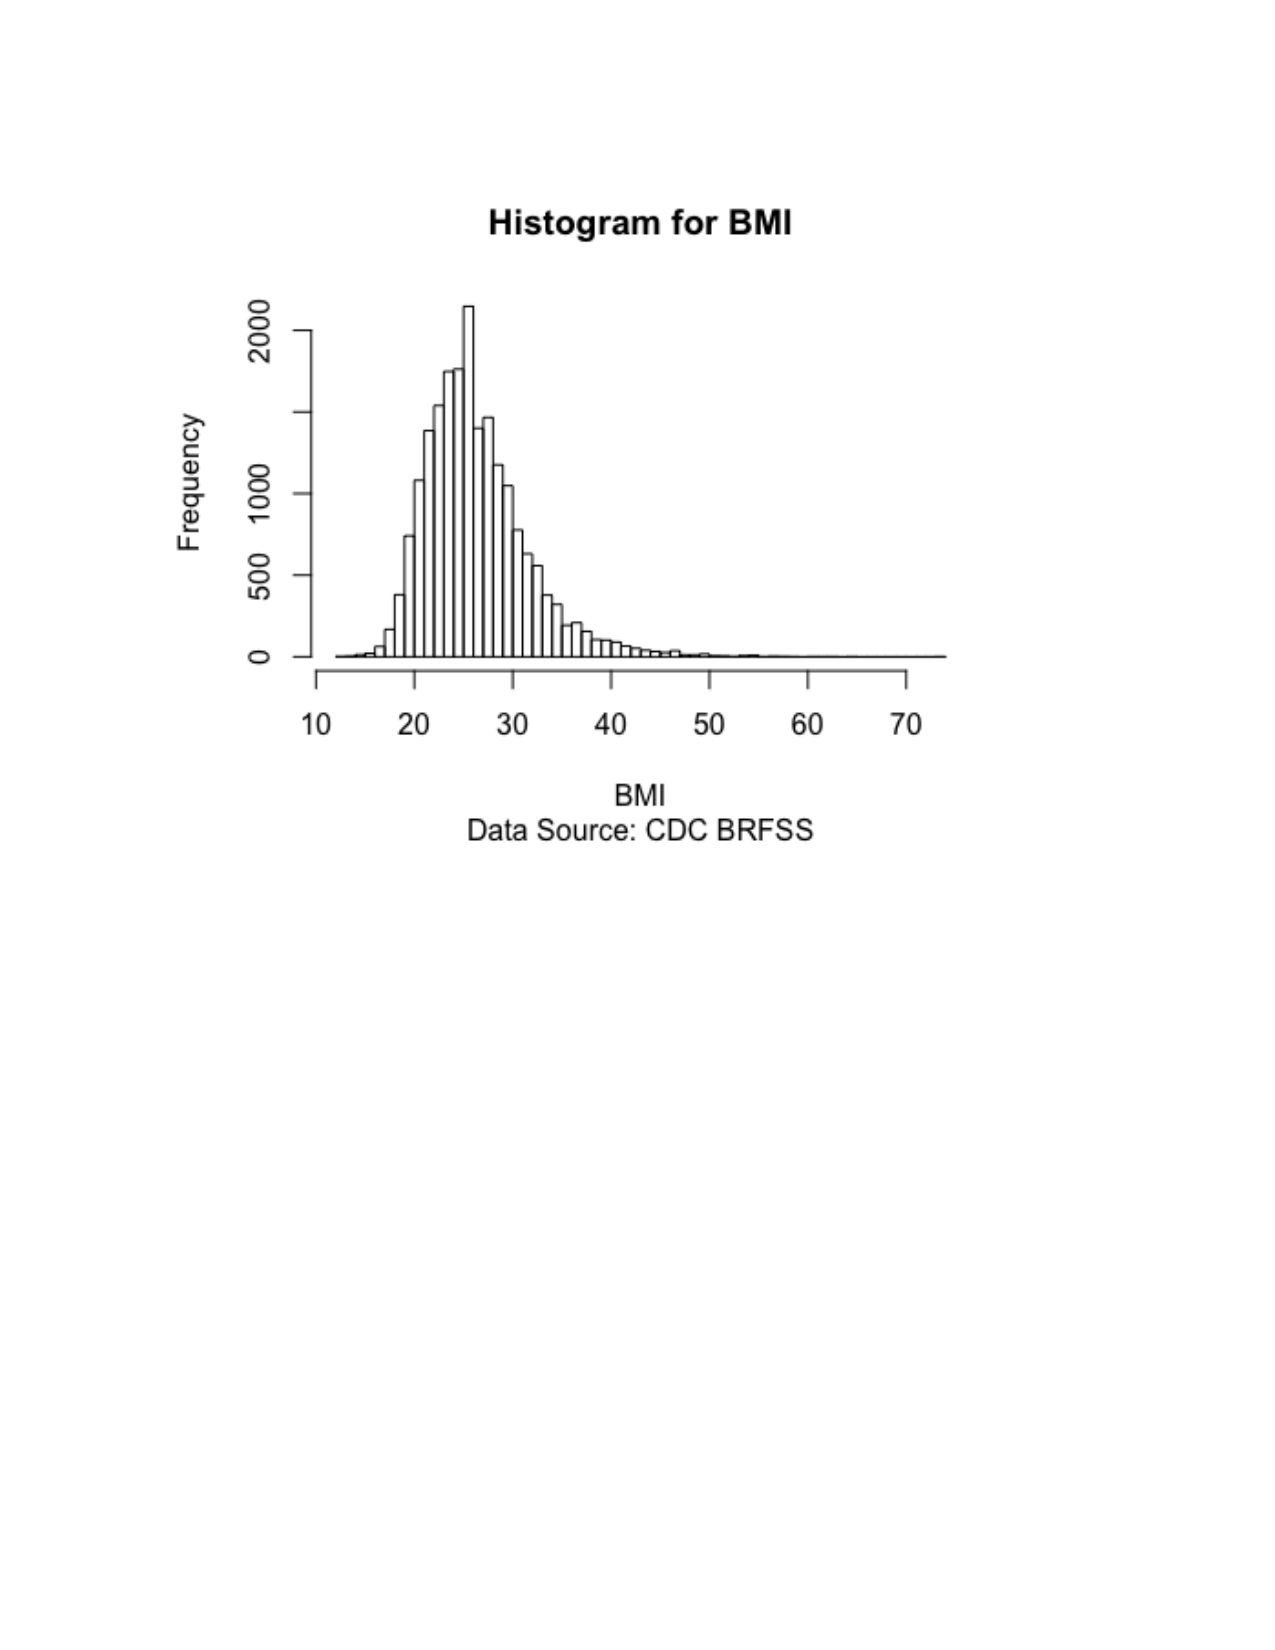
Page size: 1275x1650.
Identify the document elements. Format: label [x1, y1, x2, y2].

picture [168, 150, 1044, 850]
